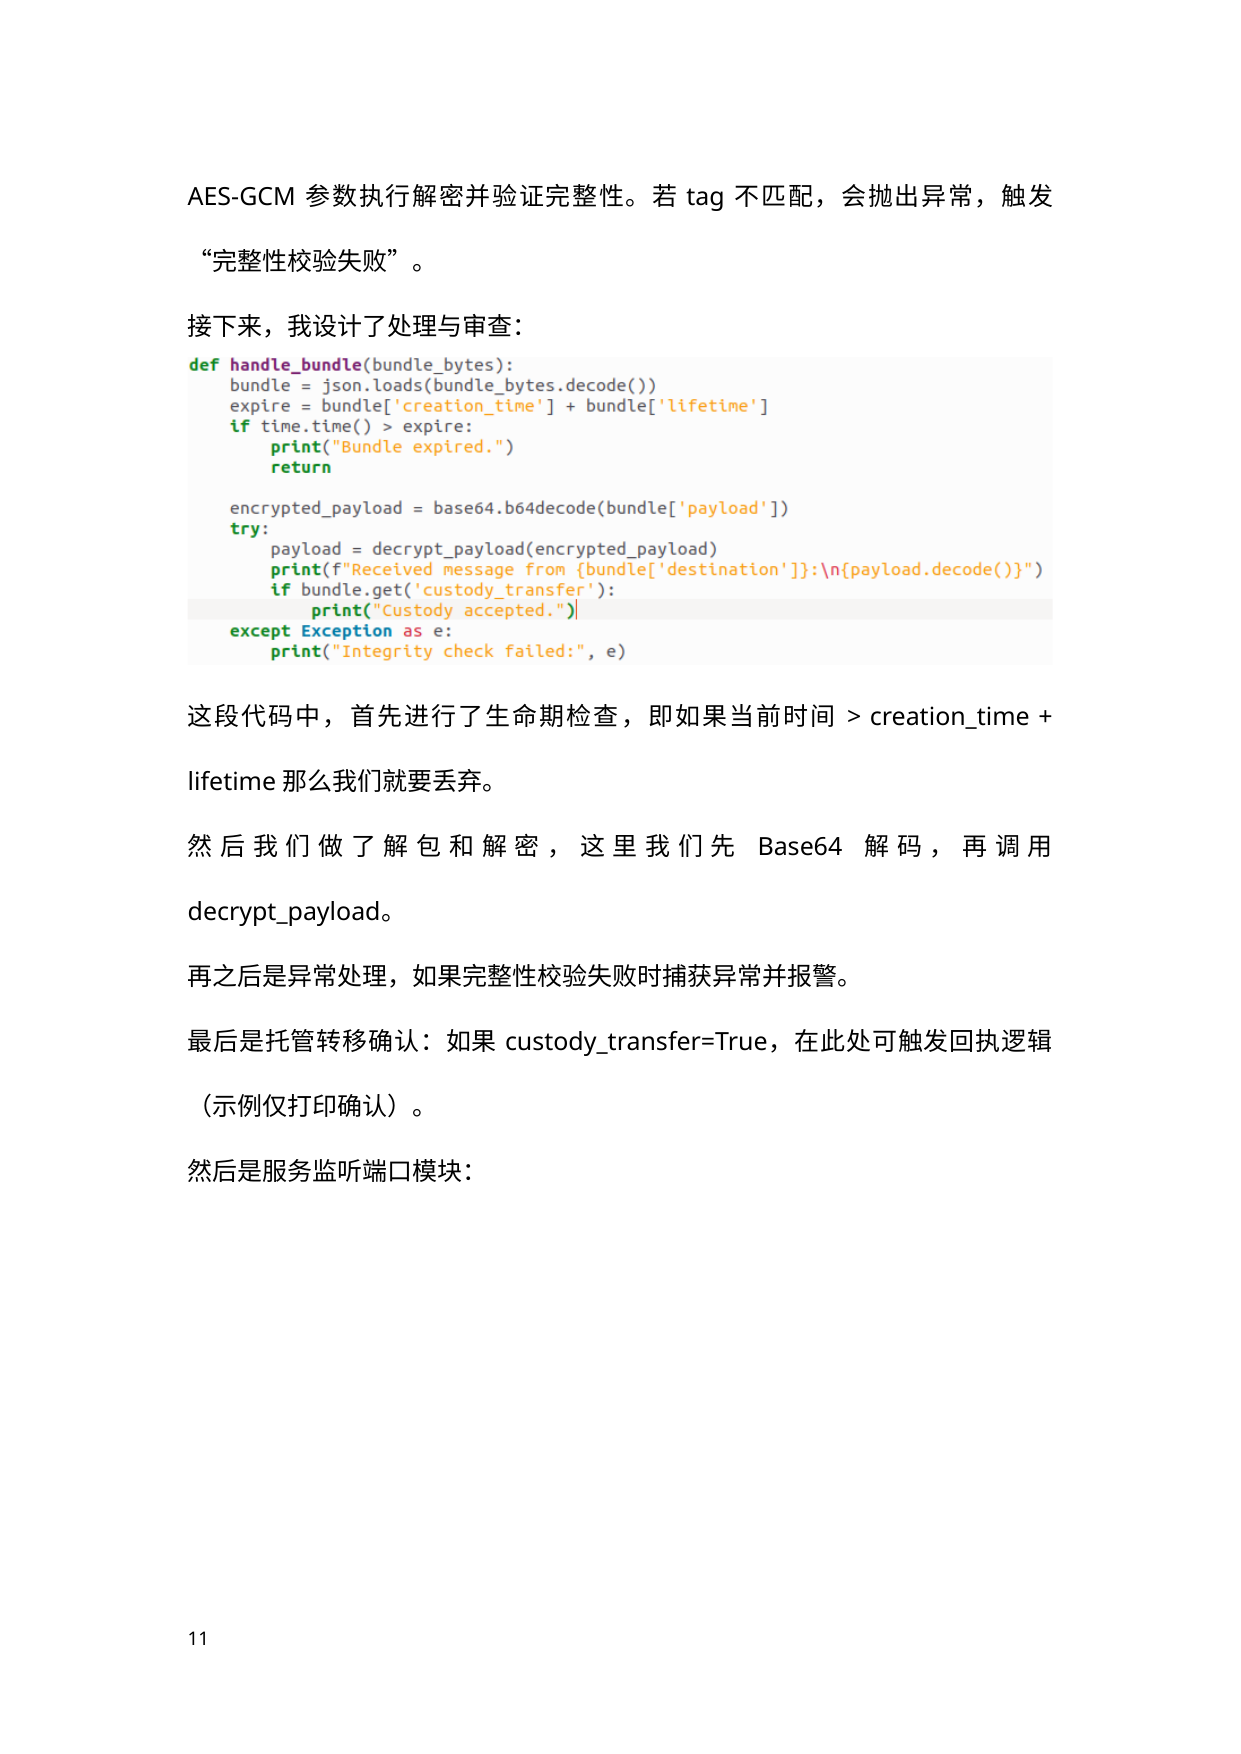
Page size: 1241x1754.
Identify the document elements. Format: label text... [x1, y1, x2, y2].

text 再之后是异常处理，如果完整性校验失败时捕获异常并报警。 [187, 942, 1053, 1007]
text 接下来，我设计了处理与审查： [187, 292, 1053, 357]
text 这段代码中，首先进行了生命期检查，即如果当前时间 > creation_time + lifetime 那么我们就要丢弃。 [187, 682, 1053, 812]
text 然后我们做了解包和解密，这里我们先 Base64 解码，再调用 decrypt_payload。 [187, 812, 1053, 942]
text 然后是服务监听端口模块： [187, 1137, 1053, 1202]
picture [187, 357, 1053, 665]
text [187, 162, 1053, 292]
text 最后是托管转移确认：如果 custody_transfer=True，在此处可触发回执逻辑（示例仅打印确认）。 [187, 1007, 1053, 1137]
